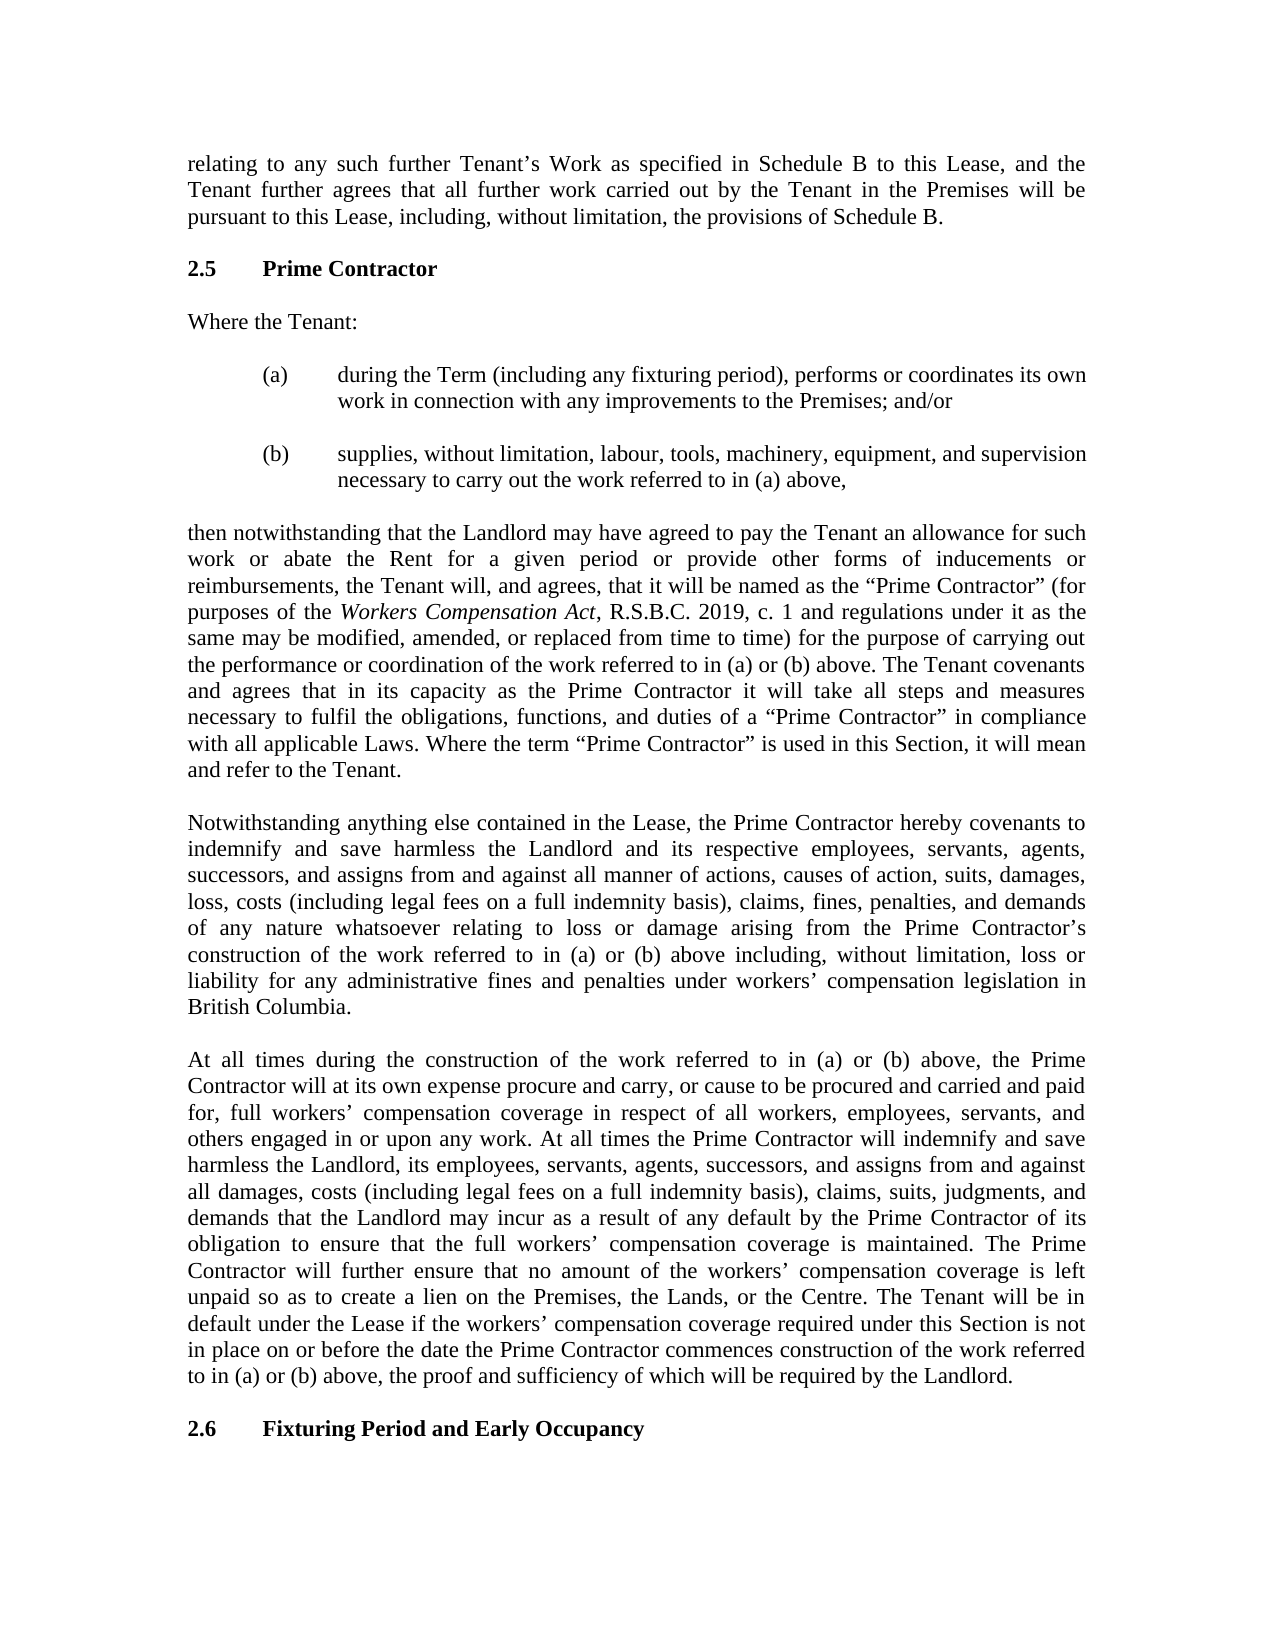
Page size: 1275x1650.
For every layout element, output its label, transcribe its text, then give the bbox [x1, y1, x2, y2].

text Notwithstanding anything else contained in the Lease, the Prime Contractor hereby covenants to indemnify and save harmless the Landlord and its respective employees, servants, agents, successors, and assigns from and against all manner of actions, causes of action, suits, damages, loss, costs (including legal fees on a full indemnity basis), claims, fines, penalties, and demands of any nature whatsoever relating to loss or damage arising from the Prime Contractor’s construction of the work referred to in (a) or (b) above including, without limitation, loss or liability for any administrative fines and penalties under workers’ compensation legislation in British Columbia. [187, 809, 1087, 1020]
text At all times during the construction of the work referred to in (a) or (b) above, the Prime Contractor will at its own expense procure and carry, or cause to be procured and carried and paid for, full workers’ compensation coverage in respect of all workers, employees, servants, and others engaged in or upon any work. At all times the Prime Contractor will indemnify and save harmless the Landlord, its employees, servants, agents, successors, and assigns from and against all damages, costs (including legal fees on a full indemnity basis), claims, suits, judgments, and demands that the Landlord may incur as a result of any default by the Prime Contractor of its obligation to ensure that the full workers’ compensation coverage is maintained. The Prime Contractor will further ensure that no amount of the workers’ compensation coverage is left unpaid so as to create a lien on the Premises, the Lands, or the Centre. The Tenant will be in default under the Lease if the workers’ compensation coverage required under this Section is not in place on or before the date the Prime Contractor commences construction of the work referred to in (a) or (b) above, the proof and sufficiency of which will be required by the Landlord. [187, 1046, 1087, 1389]
text then notwithstanding that the Landlord may have agreed to pay the Tenant an allowance for such work or abate the Rent for a given period or provide other forms of inducements or reimbursements, the Tenant will, and agrees, that it will be named as the “Prime Contractor” (for purposes of the Workers Compensation Act, R.S.B.C. 2019, c. 1 and regulations under it as the same may be modified, amended, or replaced from time to time) for the purpose of carrying out the performance or coordination of the work referred to in (a) or (b) above. The Tenant covenants and agrees that in its capacity as the Prime Contractor it will take all steps and measures necessary to fulfil the obligations, functions, and duties of a “Prime Contractor” in compliance with all applicable Laws. Where the term “Prime Contractor” is used in this Section, it will mean and refer to the Tenant. [187, 519, 1087, 782]
text Where the Tenant: [187, 308, 1087, 334]
text (b) supplies, without limitation, labour, tools, machinery, equipment, and supervision necessary to carry out the work referred to in (a) above, [187, 440, 1087, 493]
text 2.6 Fixturing Period and Early Occupancy [187, 1415, 1087, 1441]
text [187, 150, 1087, 229]
text 2.5 Prime Contractor [187, 255, 1087, 282]
text (a) during the Term (including any fixturing period), performs or coordinates its own work in connection with any improvements to the Premises and/or [187, 361, 1087, 413]
